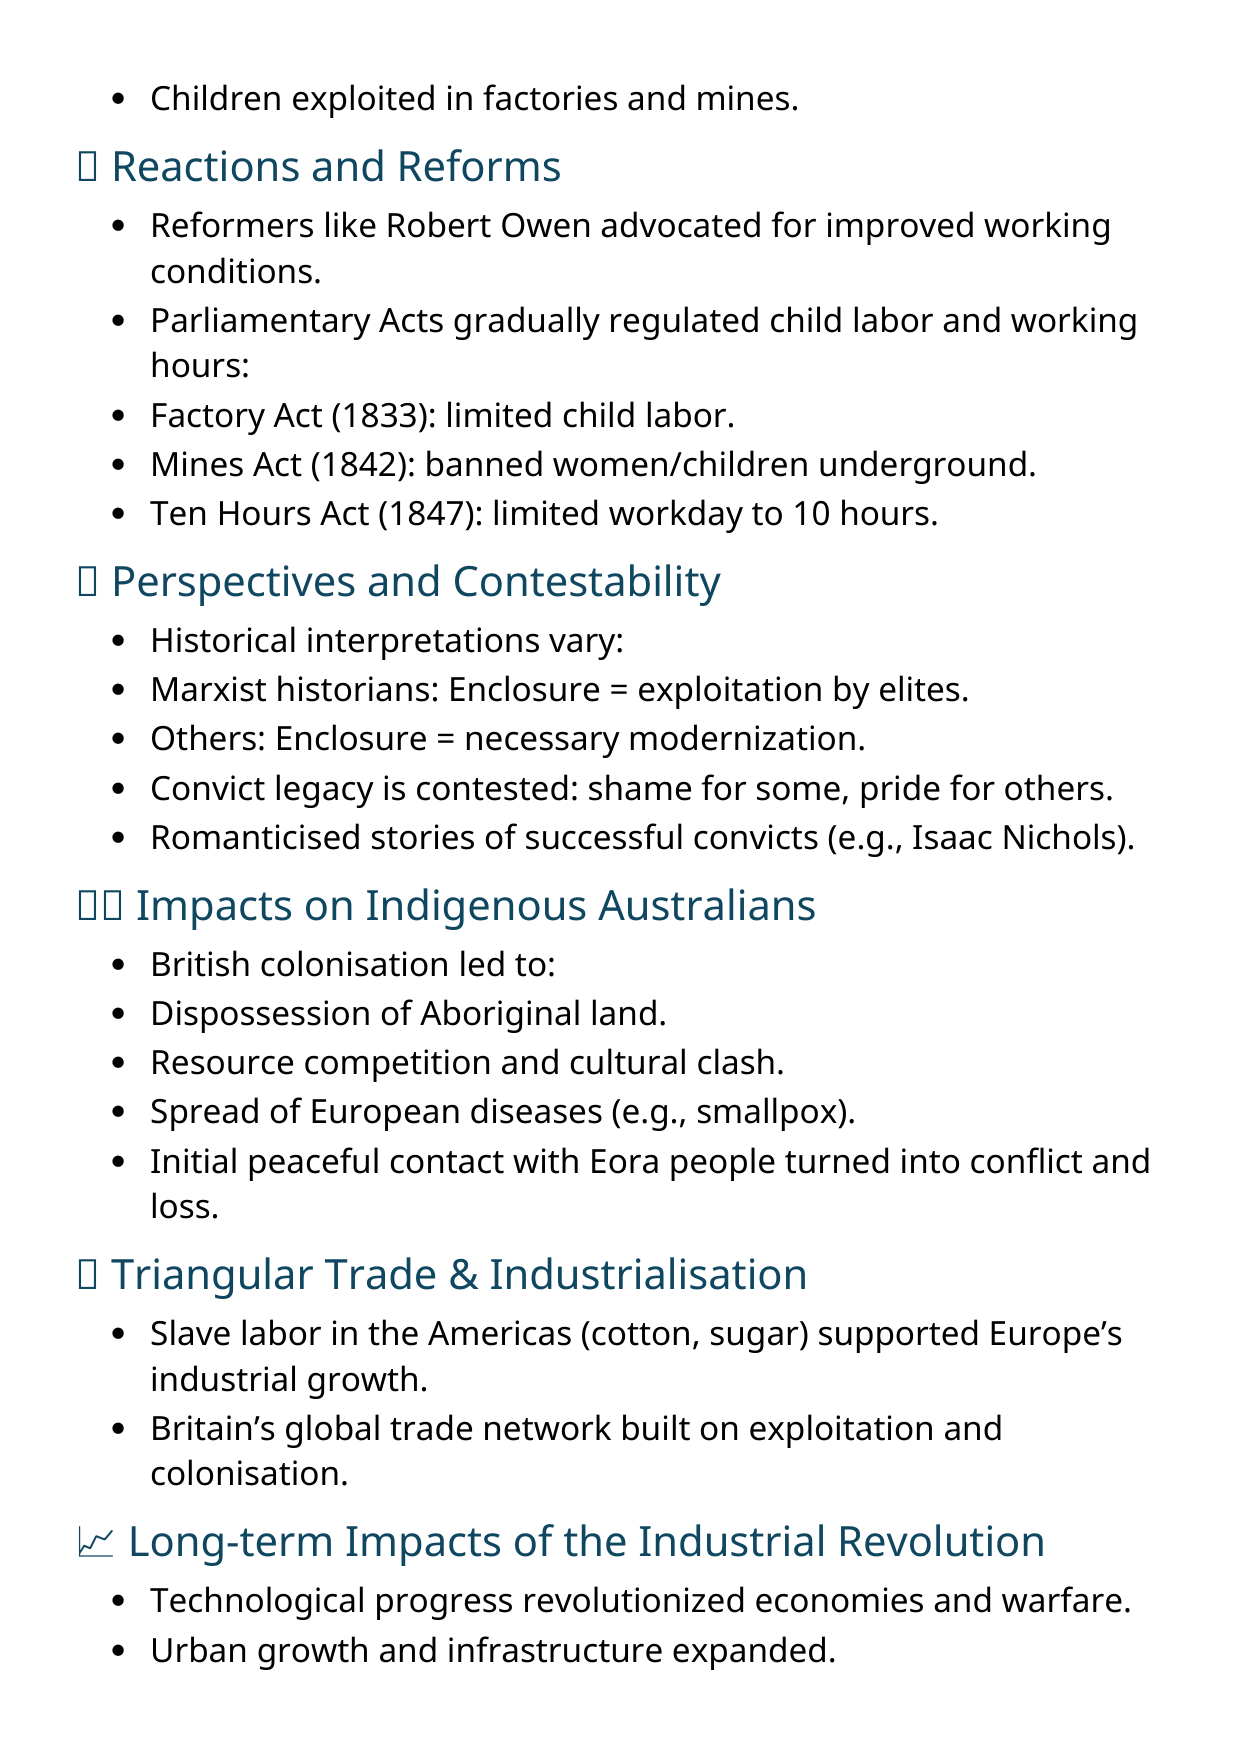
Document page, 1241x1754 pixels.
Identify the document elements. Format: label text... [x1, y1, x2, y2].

subtitle 💥 Reactions and Reforms [75, 137, 1165, 194]
list Ten Hours Act (1847): limited workday to 10 hours. [112, 490, 1165, 535]
list Marxist historians: Enclosure = exploitation by elites. [112, 666, 1165, 711]
list Initial peaceful contact with Eora people turned into conflict and loss. [112, 1137, 1165, 1228]
list Britain’s global trade network built on exploitation and colonisation. [112, 1404, 1165, 1495]
list Urban growth and infrastructure expanded. [112, 1626, 1165, 1672]
list Slave labor in the Americas (cotton, sugar) supported Europe’s industrial growth. [112, 1310, 1165, 1401]
list Others: Enclosure = necessary modernization. [112, 715, 1165, 761]
list Convict legacy is contested: shame for some, pride for others. [112, 764, 1165, 810]
list Mines Act (1842): banned women/children underground. [112, 441, 1165, 486]
list Parliamentary Acts gradually regulated child labor and working hours: [112, 297, 1165, 388]
list Reformers like Robert Owen advocated for improved working conditions. [112, 202, 1165, 293]
subtitle 🔄 Triangular Trade & Industrialisation [75, 1245, 1165, 1302]
list Children exploited in factories and mines. [112, 75, 1165, 120]
list Technological progress revolutionized economies and warfare. [112, 1577, 1165, 1623]
list Spread of European diseases (e.g., smallpox). [112, 1088, 1165, 1134]
subtitle 🇦🇺 Impacts on Indigenous Australians [75, 876, 1165, 932]
subtitle 📜 Perspectives and Contestability [75, 552, 1165, 608]
list Historical interpretations vary: [112, 617, 1165, 662]
list British colonisation led to: [112, 941, 1165, 986]
subtitle 📈 Long-term Impacts of the Industrial Revolution [75, 1512, 1165, 1569]
list Resource competition and cultural clash. [112, 1039, 1165, 1084]
list Romanticised stories of successful convicts (e.g., Isaac Nichols). [112, 813, 1165, 859]
list Dispossession of Aboriginal land. [112, 990, 1165, 1035]
list Factory Act (1833): limited child labor. [112, 391, 1165, 437]
